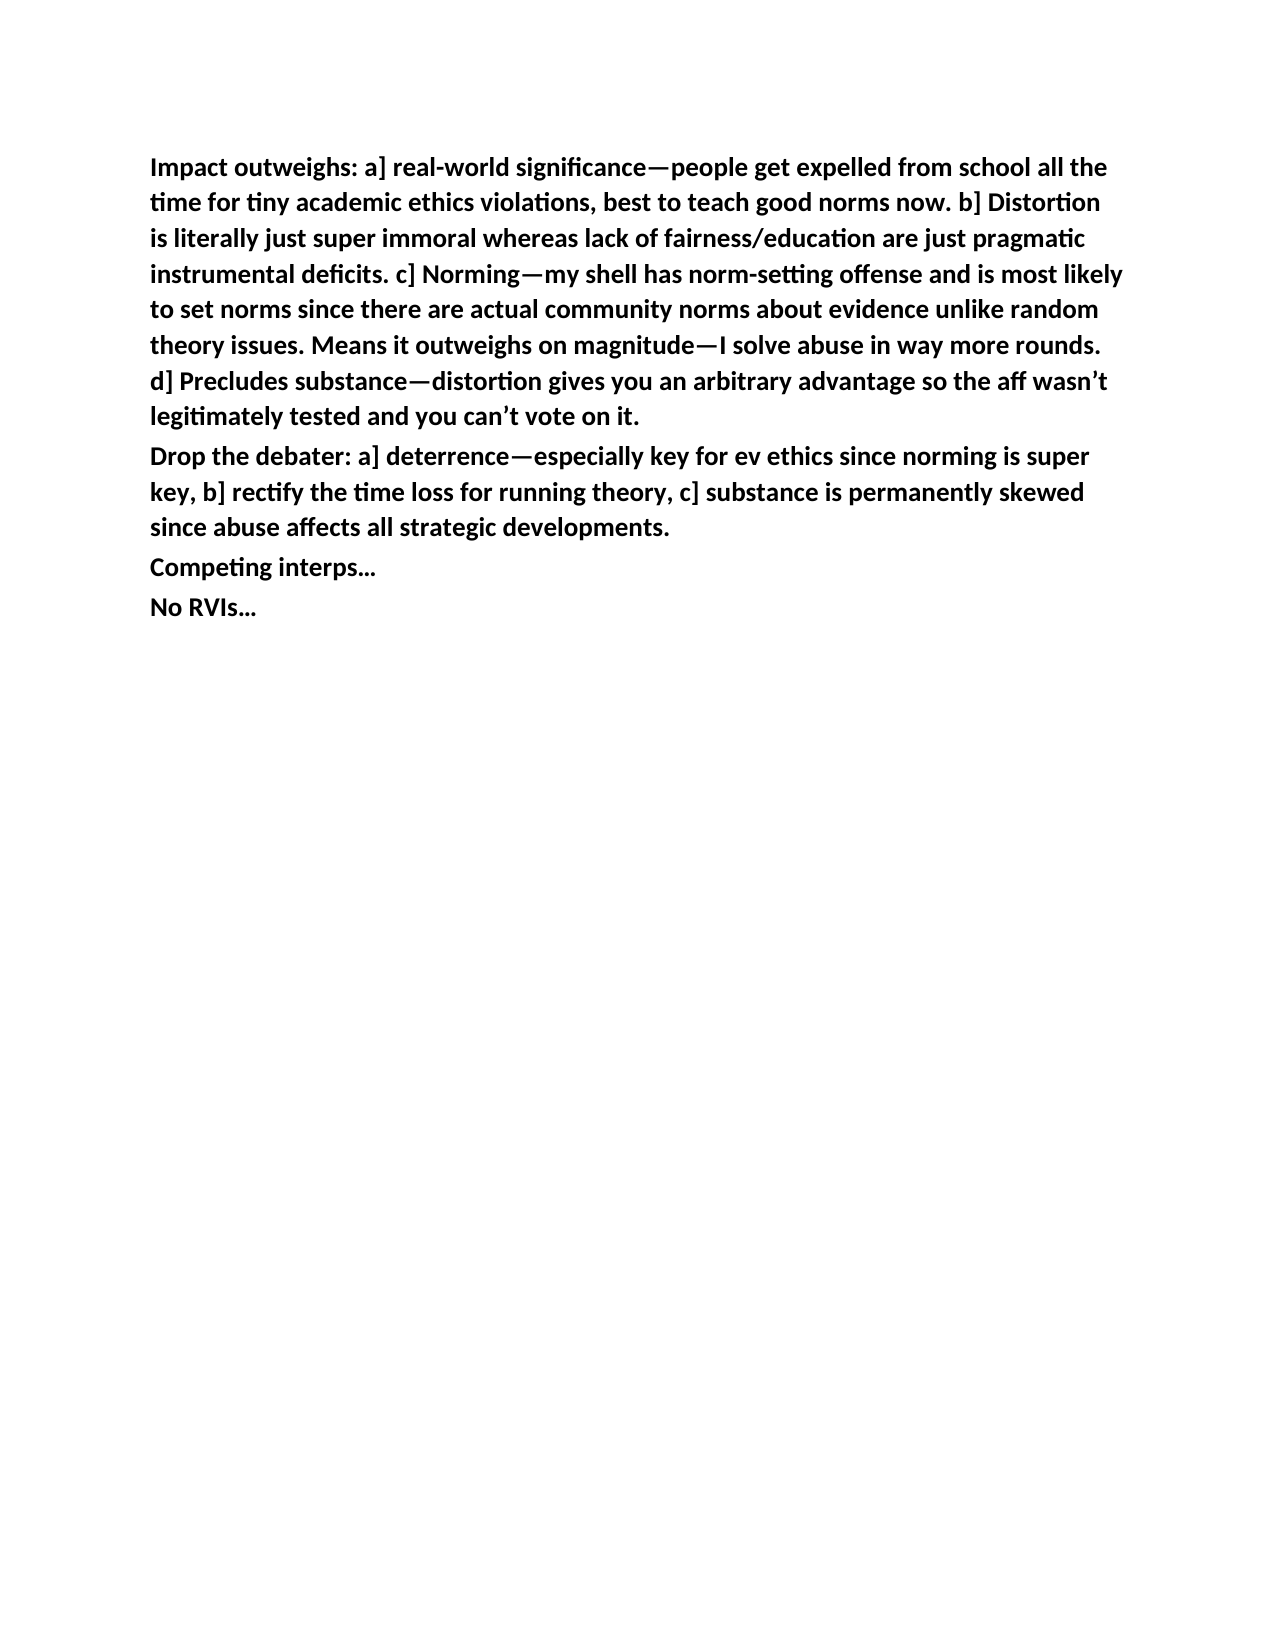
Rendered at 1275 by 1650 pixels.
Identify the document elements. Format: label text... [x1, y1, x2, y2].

subtitle Competing interps… [150, 550, 1125, 583]
subtitle Drop the debater: a] deterrence—especially key for ev ethics since norming is super key, b] rectify the time loss for running theory, c] substance is permanently skewed since abuse affects all strategic developments. [150, 439, 1125, 543]
subtitle Impact outweighs: a] real-world significance—people get expelled from school all the time for tiny academic ethics violations, best to teach good norms now. b] Distortion is literally just super immoral whereas lack of fairness/education are just pragmatic instrumental deficits. c] Norming—my shell has norm-setting offense and is most likely to set norms since there are actual community norms about evidence unlike random theory issues. Means it outweighs on magnitude—I solve abuse in way more rounds. d] Precludes substance—distortion gives you an arbitrary advantage so the aff wasn’t legitimately tested and you can’t vote on it. [150, 150, 1125, 432]
subtitle No RVIs… [150, 590, 1125, 623]
